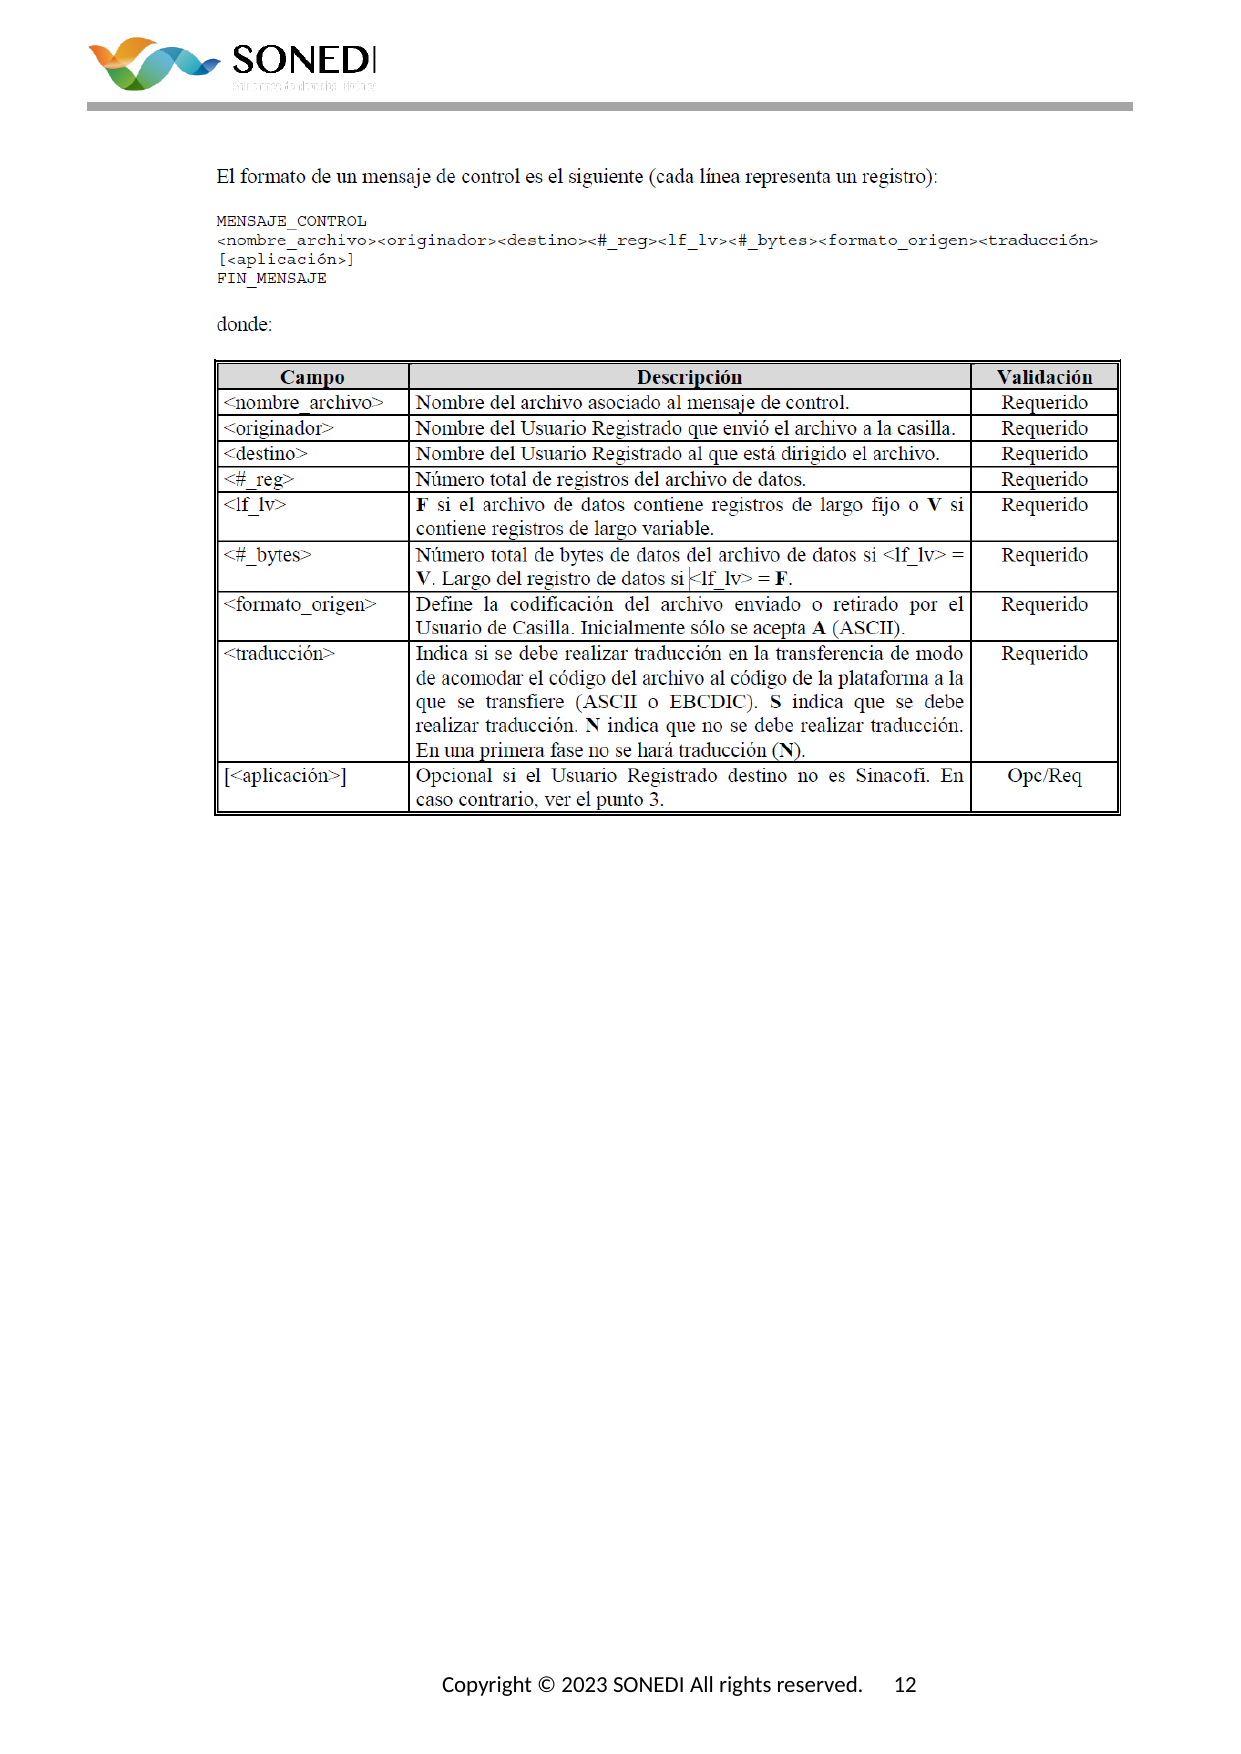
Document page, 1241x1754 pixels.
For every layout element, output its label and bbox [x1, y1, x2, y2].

picture [87, 37, 376, 91]
picture [177, 147, 1182, 851]
